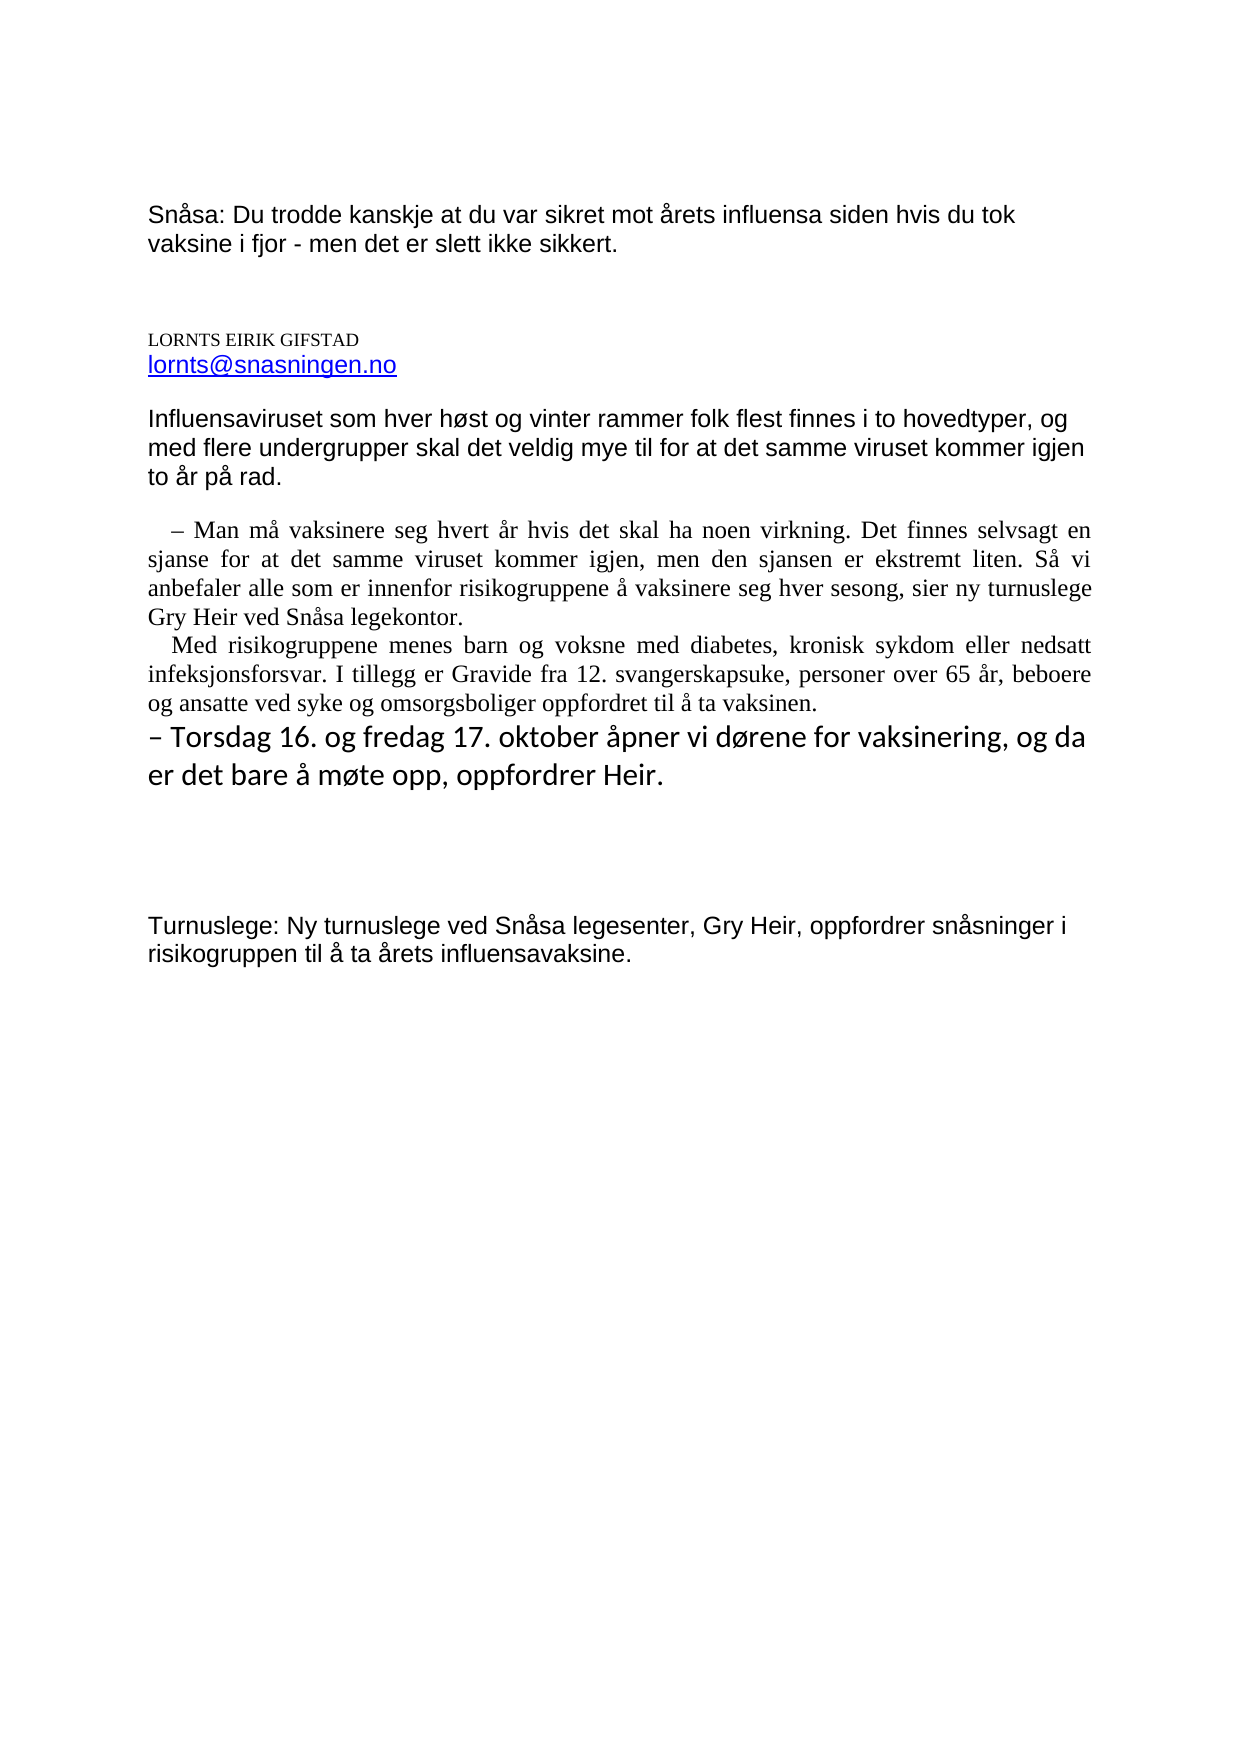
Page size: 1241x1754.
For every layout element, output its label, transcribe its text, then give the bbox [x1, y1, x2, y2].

text – Torsdag 16. og fredag 17. oktober åpner vi dørene for vaksinering, og da er det bare å møte opp, oppfordrer Heir. [148, 717, 1093, 793]
text – Man må vaksinere seg hvert år hvis det skal ha noen virkning. Det finnes selvsagt en sjanse for at det samme viruset kommer igjen, men den sjansen er ekstremt liten. Så vi anbefaler alle som er innenfor risikogruppene å vaksinere seg hver sesong, sier ny turnuslege Gry Heir ved Snåsa legekontor. [148, 515, 1093, 630]
text lornts@snasningen.no [148, 350, 1093, 379]
text LORNTS EIRIK GIFSTAD [148, 329, 1093, 350]
text Turnuslege: Ny turnuslege ved Snåsa legesenter, Gry Heir, oppfordrer snåsninger i risikogruppen til å ta årets influensavaksine. [148, 911, 1093, 968]
text Snåsa: Du trodde kanskje at du var sikret mot årets influensa siden hvis du tok vaksine i fjor - men det er slett ikke sikkert. [148, 200, 1093, 257]
text Influensaviruset som hver høst og vinter rammer folk flest finnes i to hovedtyper, og med flere undergrupper skal det veldig mye til for at det samme viruset kommer igjen to år på rad. [148, 404, 1093, 490]
text Med risikogruppene menes barn og voksne med diabetes, kronisk sykdom eller nedsatt infeksjonsforsvar. I tillegg er Gravide fra 12. svangerskapsuke, personer over 65 år, beboere og ansatte ved syke og omsorgsboliger oppfordret til å ta vaksinen. [148, 630, 1093, 717]
